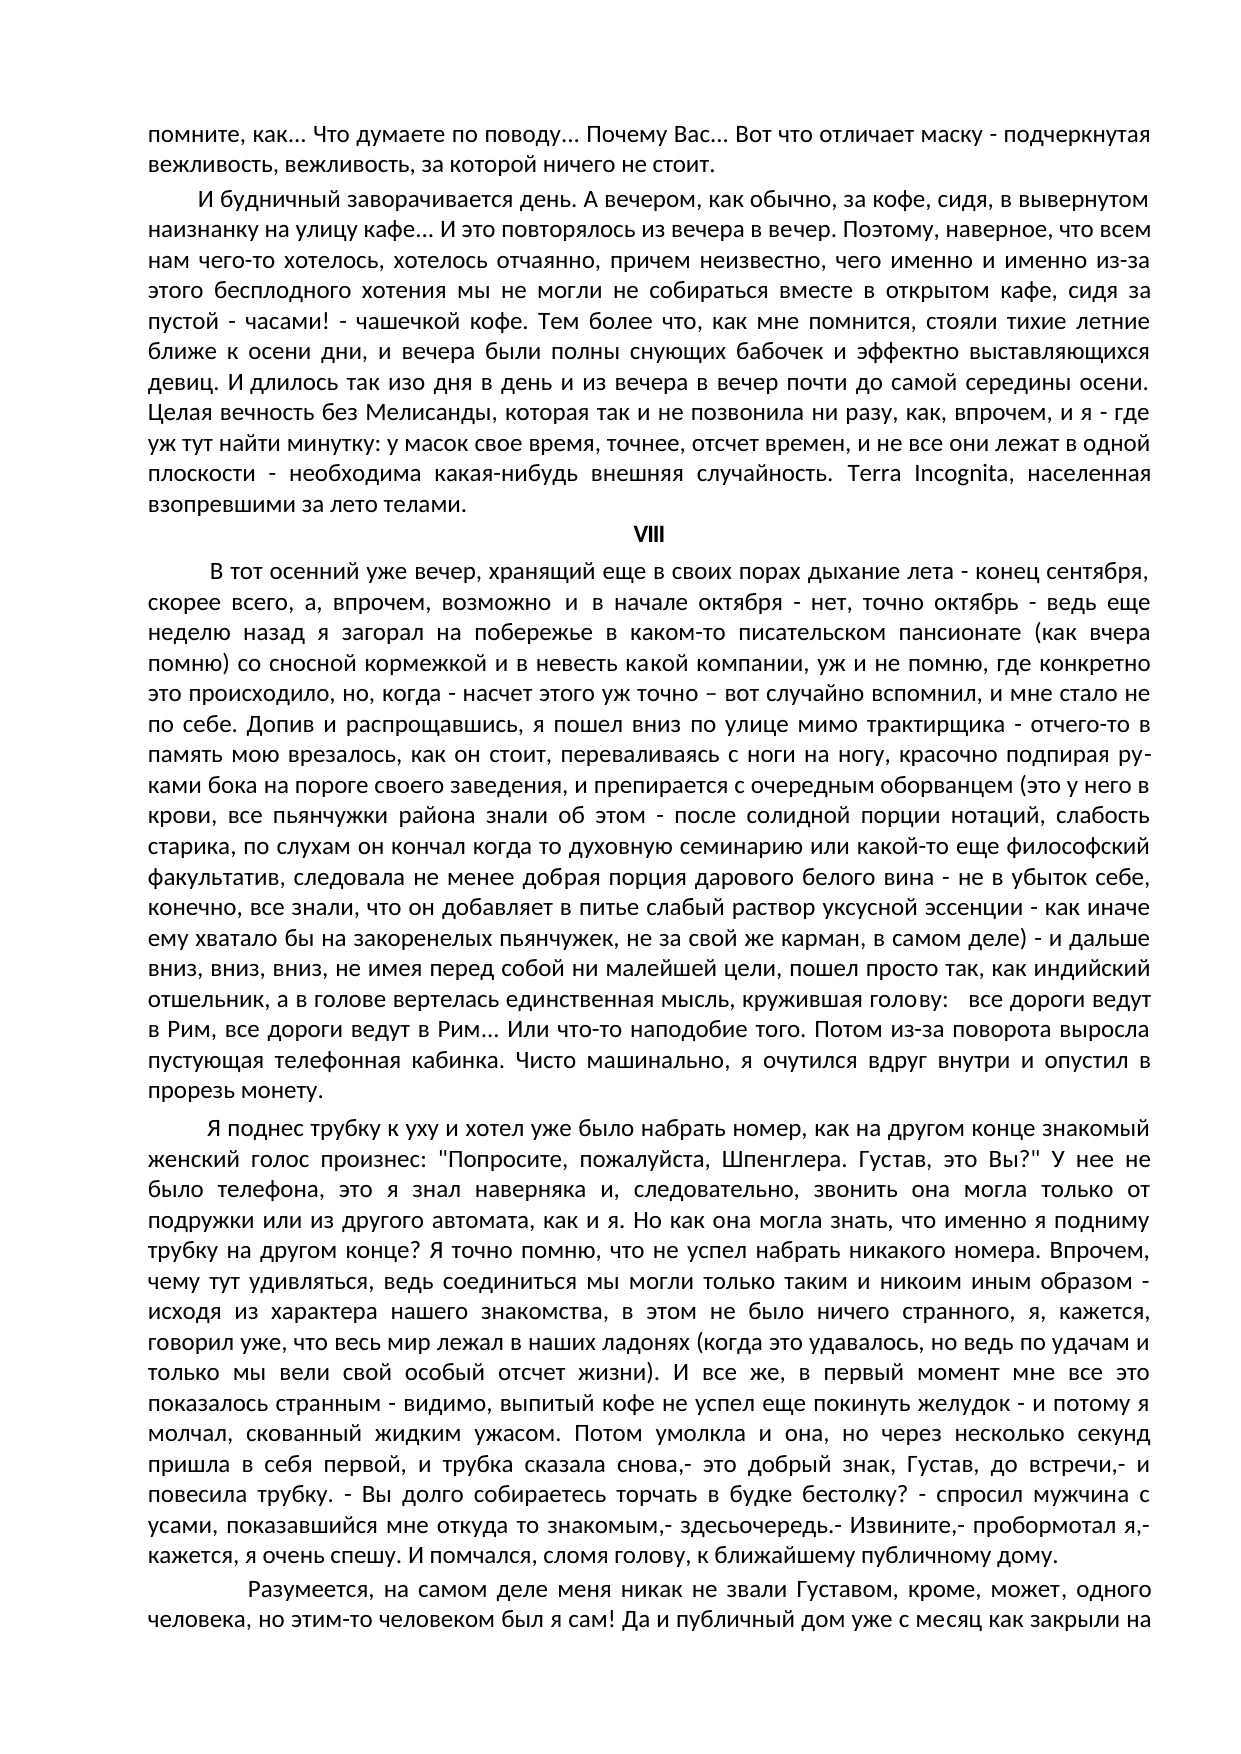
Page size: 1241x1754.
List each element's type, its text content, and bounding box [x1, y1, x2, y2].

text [148, 1573, 1152, 1634]
text VIII [148, 519, 1152, 549]
text В тот осенний уже вечер, хранящий еще в своих порах дыхание лета - конец сентября, скорее всего, а, впрочем, возможно и в начале октября - нет, точно октябрь - ведь еще неделю назад я загорал на побережье в каком-то писательском пансионате (как вчера помню) со сносной кормежкой и в невесть какой компании, уж и не помню, где конкретно это происходило, но, когда - насчет этого уж точно – вот случайно вспомнил, и мне стало не по себе. Допив и распрощавшись, я пошел вниз по улице мимо трактирщика - отчего-то в память мою врезалось, как он стоит, переваливаясь с ноги на ногу, красочно подпирая руками бока на пороге своего заведения, и препирается с очередным оборванцем (это у него в крови, все пьянчужки района знали об этом - после солидной порции нотаций, слабость старика, по слухам он кончал когда то духовную семинарию или какой-то еще философский факультатив, следовала не менее добрая порция дарового белого вина - не в убыток себе, конечно, все знали, что он добавляет в питье слабый раствор уксусной эссенции - как иначе ему хватало бы на закоренелых пьянчужек, не за свой же карман, в самом деле) - и дальше вниз, вниз, вниз, не имея перед собой ни малейшей цели, пошел просто так, как индийский отшельник, а в голове вертелась единственная мысль, кружившая голову: все дороги ведут в Рим, все дороги ведут в Рим... Или что-то наподобие того. Потом из-за поворота выросла пустующая телефонная кабинка. Чисто машинально, я очутился вдруг внутри и опустил в прорезь монету. [148, 556, 1152, 1105]
text Я поднес трубку к уху и хотел уже было набрать номер, как на другом конце знакомый женский голос произнес: "Попросите, пожалуйста, Шпенглера. Густав, это Вы?" У нее не было телефона, это я знал наверняка и, следовательно, звонить она могла только от подружки или из другого автомата, как и я. Но как она могла знать, что именно я подниму трубку на другом конце? Я точно помню, что не успел набрать никакого номера. Впрочем, чему тут удивляться, ведь соединиться мы могли только таким и никоим иным образом - исходя из характера нашего знакомства, в этом не было ничего странного, я, кажется, говорил уже, что весь мир лежал в наших ладонях (когда это удавалось, но ведь по удачам и только мы вели свой особый отсчет жизни). И все же, в первый момент мне все это показалось странным - видимо, выпитый кофе не успел еще покинуть желудок - и потому я молчал, скованный жидким ужасом. Потом умолкла и она, но через несколько секунд пришла в себя первой, и трубка сказала снова,- это добрый знак, Густав, до встречи,- и повесила трубку. - Вы долго собираетесь торчать в будке бестолку? - спросил мужчина с усами, показавшийся мне откуда то знакомым,- здесьочередь.- Извините,- пробормотал я,- кажется, я очень спешу. И помчался, сломя голову, к ближайшему публичному дому. [148, 1112, 1152, 1570]
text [148, 118, 1152, 179]
text И будничный заворачивается день. А вечером, как обычно, за кофе, сидя, в вывернутом наизнанку на улицу кафе... И это повторялось из вечера в вечер. Поэтому, наверное, что всем нам чего-то хотелось, хотелось отчаянно, причем неизвестно, чего именно и именно из-за этого бесплодного хотения мы не могли не собираться вместе в открытом кафе, сидя за пустой - часами! - чашечкой кофе. Тем более что, как мне помнится, стояли тихие летние ближе к осени дни, и вечера были полны снующих бабочек и эффектно выставляющихся девиц. И длилось так изо дня в день и из вечера в вечер почти до самой середины осени. Целая вечность без Мелисанды, которая так и не позвонила ни разу, как, впрочем, и я - где уж тут найти минутку: у масок свое время, точнее, отсчет времен, и не все они лежат в одной плоскости - необходима какая-нибудь внешняя случайность. Terra Incognita, населенная взопревшими за лето телами. [148, 183, 1152, 519]
